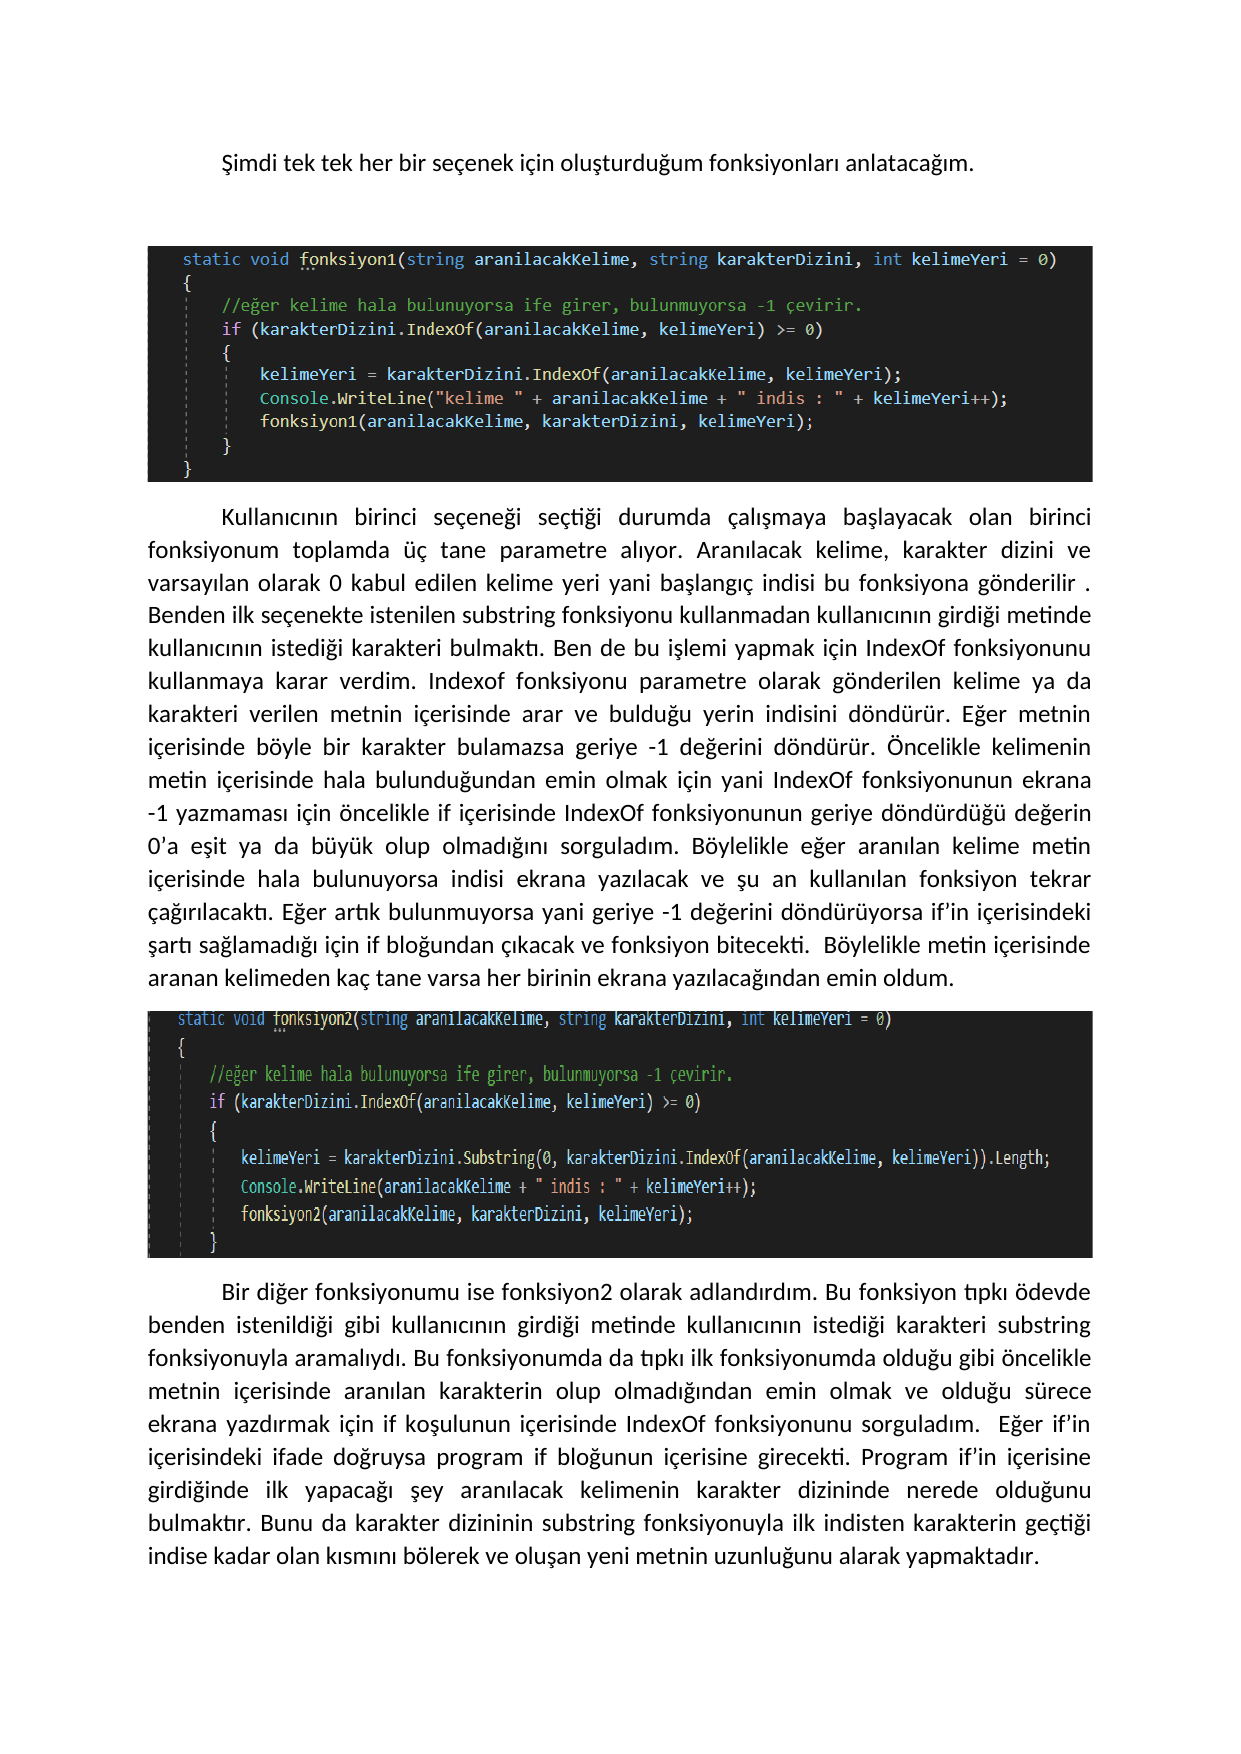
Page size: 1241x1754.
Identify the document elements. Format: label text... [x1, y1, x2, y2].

text Şimdi tek tek her bir seçenek için oluşturduğum fonksiyonları anlatacağım. [148, 148, 1093, 178]
text Bir diğer fonksiyonumu ise fonksiyon2 olarak adlandırdım. Bu fonksiyon tıpkı ödevde benden istenildiği gibi kullanıcının girdiği metinde kullanıcının istediği karakteri substring fonksiyonuyla aramalıydı. Bu fonksiyonumda da tıpkı ilk fonksiyonumda olduğu gibi öncelikle metnin içerisinde aranılan karakterin olup olmadığından emin olmak ve olduğu sürece ekrana yazdırmak için if koşulunun içerisinde IndexOf fonksiyonunu sorguladım. Eğer if’in içerisindeki ifade doğruysa program if bloğunun içerisine girecekti. Program if’in içerisine girdiğinde ilk yapacağı şey aranılacak kelimenin karakter dizininde nerede olduğunu bulmaktır. Bunu da karakter dizininin substring fonksiyonuyla ilk indisten karakterin geçtiği indise kadar olan kısmını bölerek ve oluşan yeni metnin uzunluğunu alarak yapmaktadır. [148, 1276, 1093, 1570]
text Kullanıcının birinci seçeneği seçtiği durumda çalışmaya başlayacak olan birinci fonksiyonum toplamda üç tane parametre alıyor. Aranılacak kelime, karakter dizini ve varsayılan olarak 0 kabul edilen kelime yeri yani başlangıç indisi bu fonksiyona gönderilir . Benden ilk seçenekte istenilen substring fonksiyonu kullanmadan kullanıcının girdiği metinde kullanıcının istediği karakteri bulmaktı. Ben de bu işlemi yapmak için IndexOf fonksiyonunu kullanmaya karar verdim. Indexof fonksiyonu parametre olarak gönderilen kelime ya da karakteri verilen metnin içerisinde arar ve bulduğu yerin indisini döndürür. Eğer metnin içerisinde böyle bir karakter bulamazsa geriye -1 değerini döndürür. Öncelikle kelimenin metin içerisinde hala bulunduğundan emin olmak için yani IndexOf fonksiyonunun ekrana -1 yazmaması için öncelikle if içerisinde IndexOf fonksiyonunun geriye döndürdüğü değerin 0’a eşit ya da büyük olup olmadığını sorguladım. Böylelikle eğer aranılan kelime metin içerisinde hala bulunuyorsa indisi ekrana yazılacak ve şu an kullanılan fonksiyon tekrar çağırılacaktı. Eğer artık bulunmuyorsa yani geriye -1 değerini döndürüyorsa if’in içerisindeki şartı sağlamadığı için if bloğundan çıkacak ve fonksiyon bitecekti. Böylelikle metin içerisinde aranan kelimeden kaç tane varsa her birinin ekrana yazılacağından emin oldum. [148, 501, 1093, 992]
picture [147, 1011, 1093, 1258]
picture [147, 246, 1093, 482]
